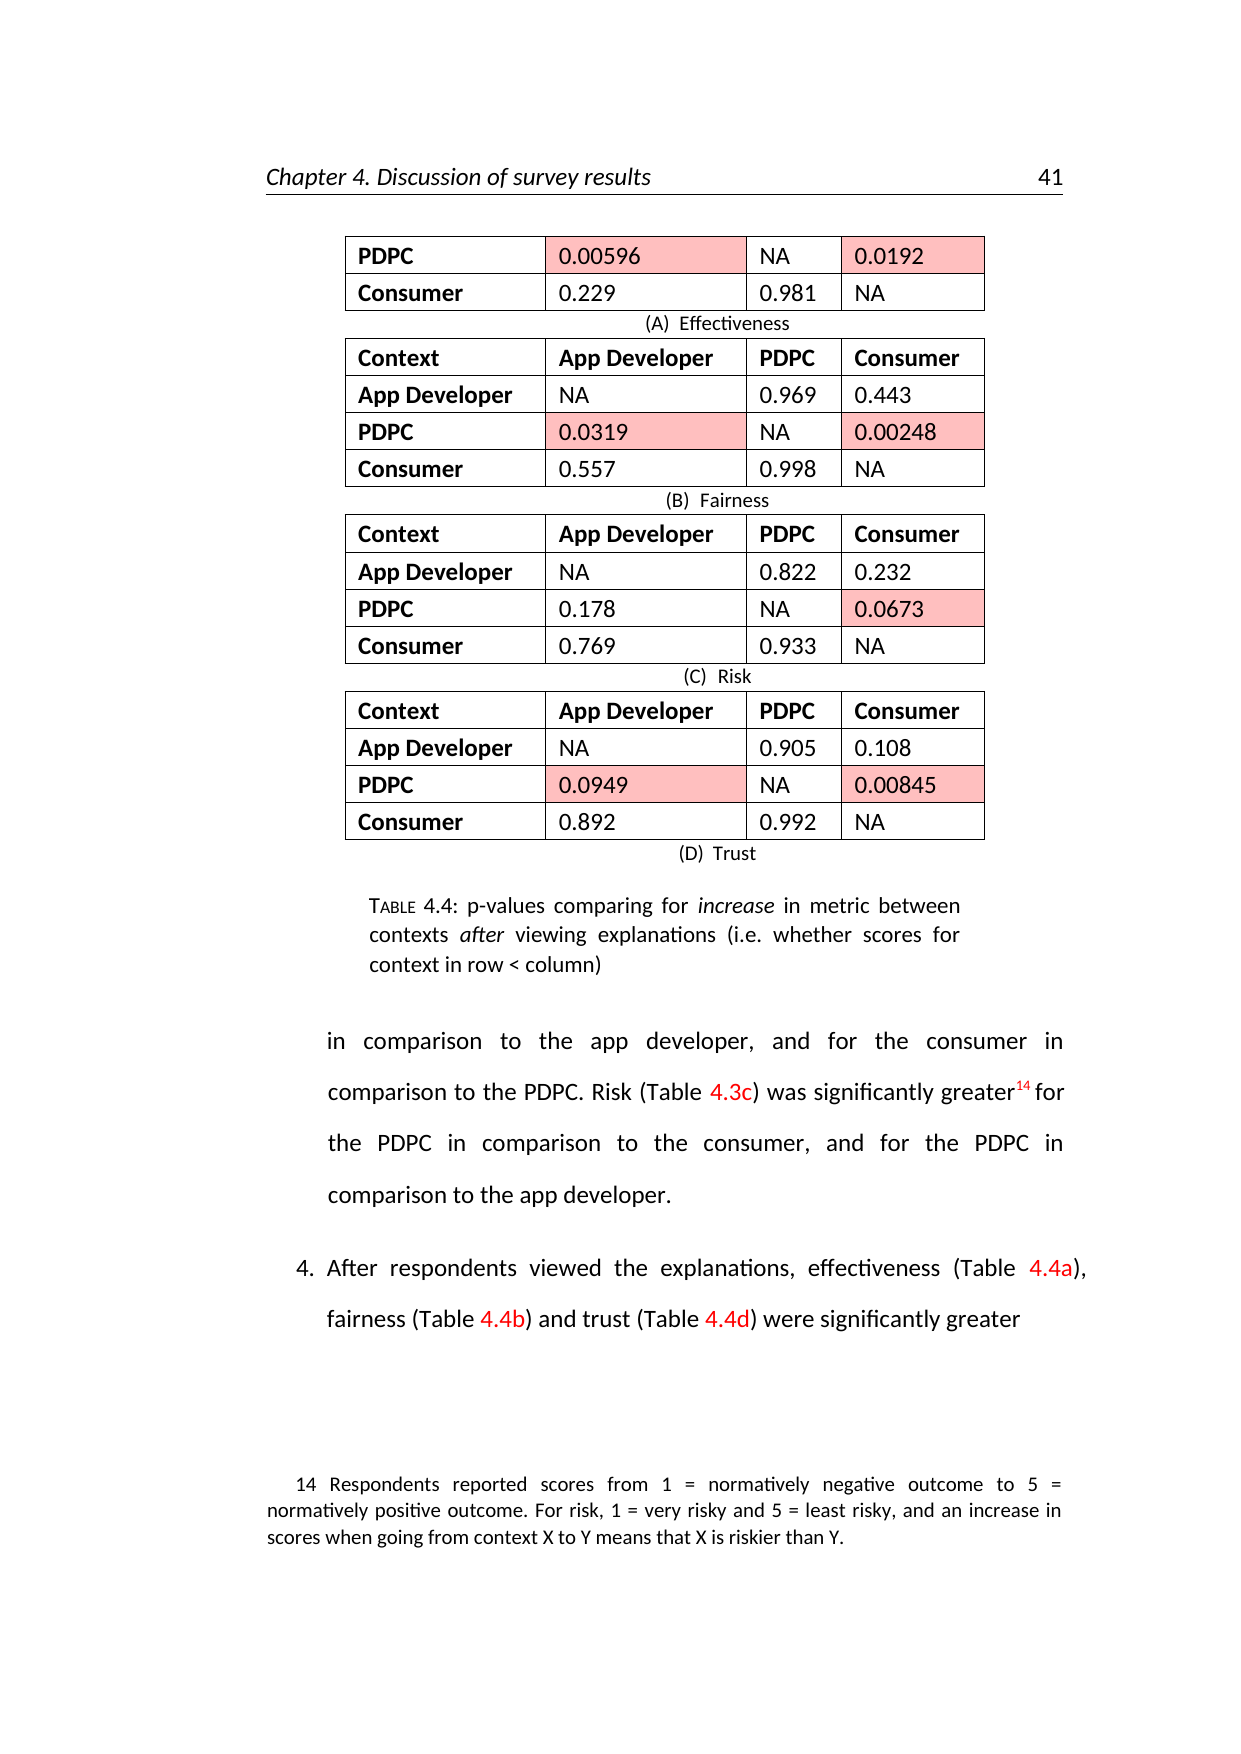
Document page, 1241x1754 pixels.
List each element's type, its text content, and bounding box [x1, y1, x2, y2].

table_cell 0.981 [747, 274, 841, 310]
table_cell 0.0192 [842, 237, 984, 273]
table_cell 0.232 [842, 553, 984, 588]
list Trust [371, 840, 1063, 865]
table_cell 0.892 [546, 803, 746, 839]
table_cell App Developer [346, 553, 545, 588]
table_cell 0.108 [842, 729, 984, 765]
table_cell 0.443 [842, 376, 984, 412]
table_cell 0.992 [747, 803, 841, 839]
table_cell 0.933 [747, 627, 841, 663]
table_cell PDPC [346, 237, 545, 273]
table_cell NA [842, 803, 984, 839]
table_cell App Developer [346, 729, 545, 765]
table_cell Consumer [346, 627, 545, 663]
table_cell PDPC [346, 766, 545, 802]
table_cell NA [747, 413, 841, 449]
table_header App Developer [546, 339, 746, 375]
table_header Consumer [842, 339, 984, 375]
table_header App Developer [546, 515, 746, 551]
table_cell 0.178 [546, 590, 746, 626]
table_cell NA [747, 590, 841, 626]
table_cell Consumer [346, 803, 545, 839]
list After respondents viewed the explanations, effectiveness (Table 4.4a), fairness (Table 4.4b) and trust (Table 4.4d) were significantly greater [296, 1252, 1087, 1333]
table_header PDPC [747, 339, 841, 375]
table_cell PDPC [346, 413, 545, 449]
list Risk [371, 663, 1063, 689]
list Fairness [371, 487, 1063, 512]
text TABLE 4.4: p-values comparing for increase in metric between contexts after viewing explanations (i.e. whether scores for context in row < column) [368, 891, 961, 978]
table_cell NA [842, 627, 984, 663]
table_cell 0.998 [747, 450, 841, 486]
table_cell 0.0673 [842, 590, 984, 626]
table_cell NA [546, 553, 746, 588]
table_header PDPC [747, 515, 841, 551]
table_header Context [346, 339, 545, 375]
table_cell 0.769 [546, 627, 746, 663]
table_cell 0.229 [546, 274, 746, 310]
table_cell 0.00596 [546, 237, 746, 273]
table_cell NA [546, 729, 746, 765]
table_cell NA [842, 274, 984, 310]
table_cell NA [747, 766, 841, 802]
list Effectiveness [371, 311, 1063, 336]
table_header Consumer [842, 692, 984, 728]
table_cell PDPC [346, 590, 545, 626]
table_cell Consumer [346, 274, 545, 310]
table_cell App Developer [346, 376, 545, 412]
table_cell 0.0949 [546, 766, 746, 802]
table_cell NA [747, 237, 841, 273]
table_cell 0.0319 [546, 413, 746, 449]
table_cell NA [546, 376, 746, 412]
table_cell Consumer [346, 450, 545, 486]
table_cell 0.822 [747, 553, 841, 588]
table_cell NA [842, 450, 984, 486]
table_cell 0.969 [747, 376, 841, 412]
table_cell 0.00248 [842, 413, 984, 449]
table_cell 0.557 [546, 450, 746, 486]
table_header Context [346, 515, 545, 551]
table_header PDPC [747, 692, 841, 728]
table_header Context [346, 692, 545, 728]
table_header App Developer [546, 692, 746, 728]
table_cell 0.00845 [842, 766, 984, 802]
text in comparison to the app developer, and for the consumer in comparison to the PDPC. Risk (Table 4.3c) was significantly greater for the PDPC in comparison to the consumer, and for the PDPC in comparison to the app developer. [327, 1025, 1064, 1209]
table_cell 0.905 [747, 729, 841, 765]
table_header Consumer [842, 515, 984, 551]
